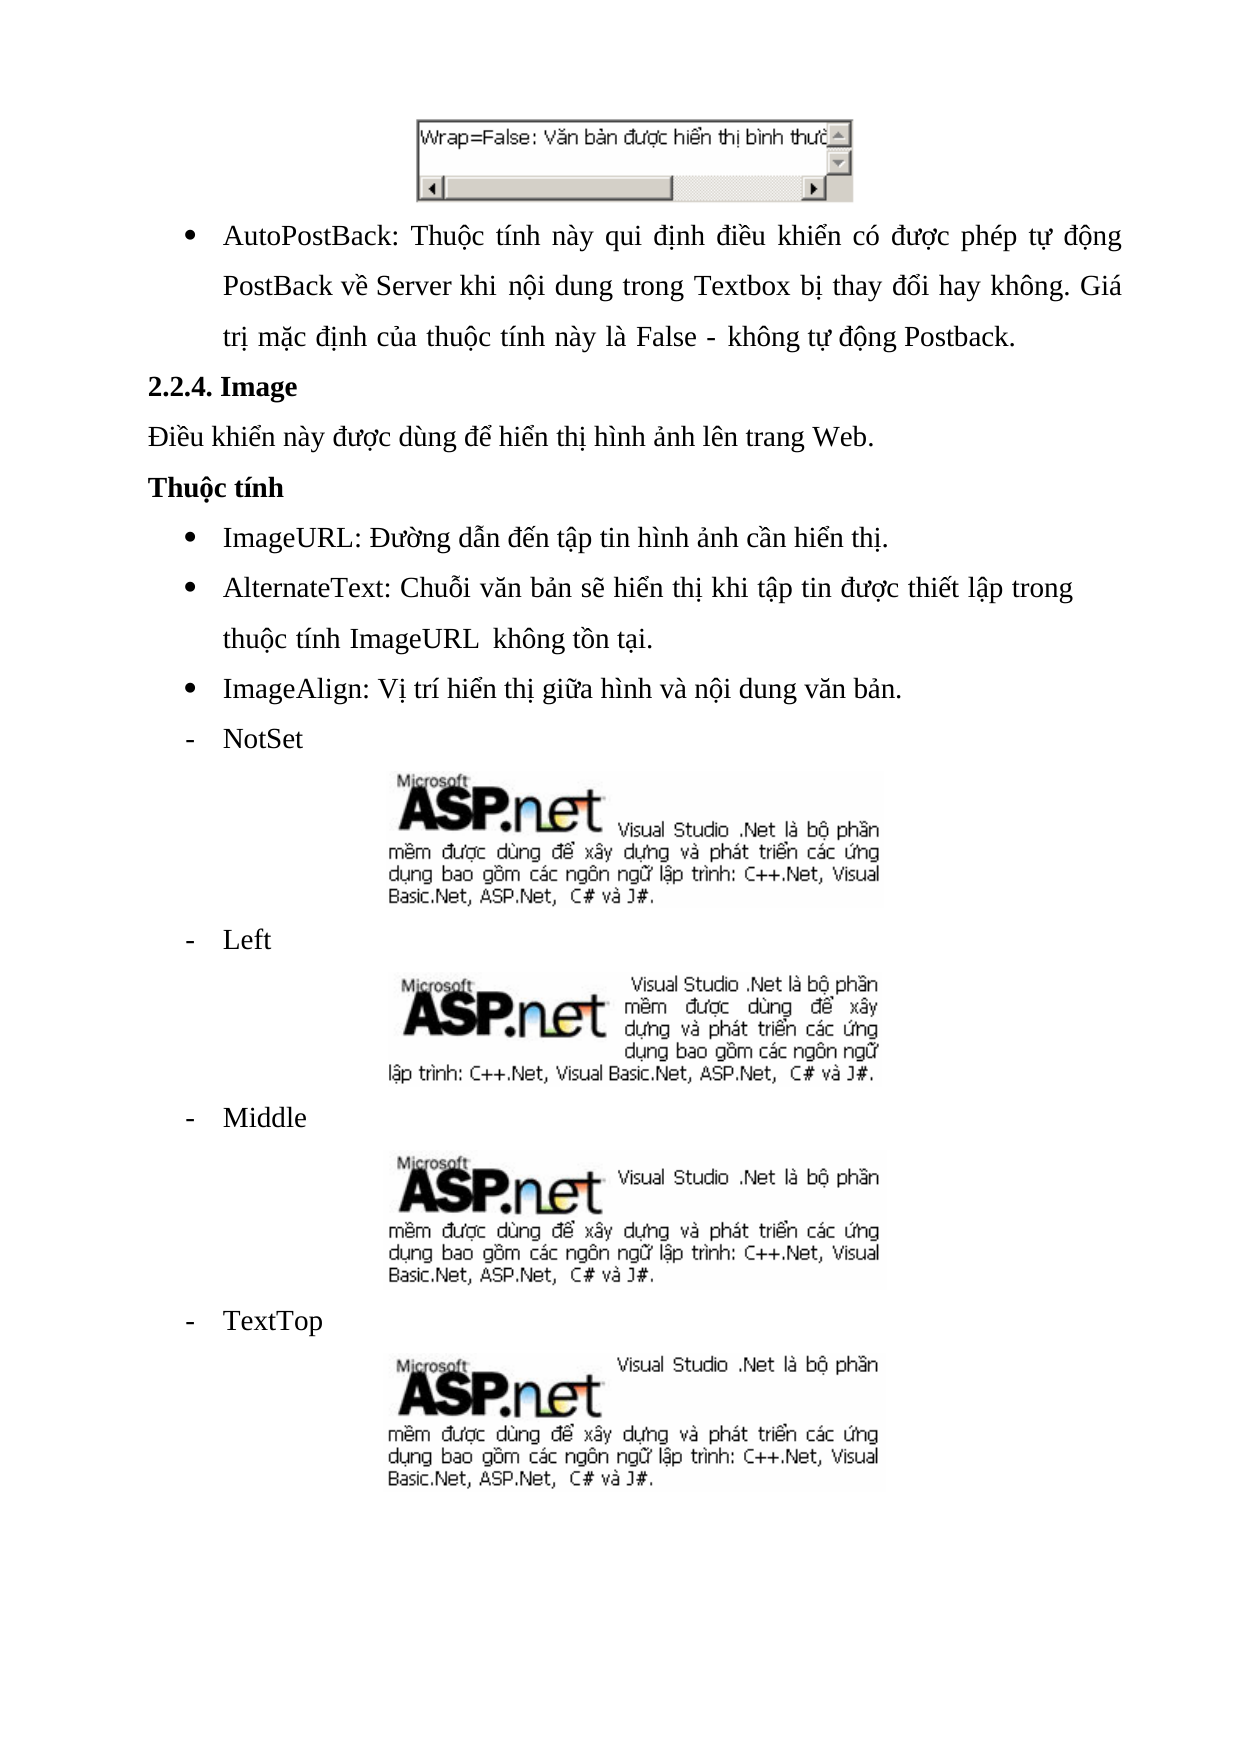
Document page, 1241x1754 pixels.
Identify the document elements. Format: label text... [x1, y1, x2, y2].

picture [382, 1150, 888, 1290]
list TextTop [185, 1303, 1122, 1337]
picture [383, 1353, 887, 1492]
list ImageURL: Đường dẫn đến tập tin hình ảnh cần hiển thị. [185, 520, 1122, 554]
text Điều khiển này được dùng để hiển thị hình ảnh lên trang Web. [148, 419, 1122, 453]
list NotSet [185, 722, 1122, 755]
picture [385, 771, 885, 908]
list ImageAlign: Vị trí hiển thị giữa hình và nội dung văn bản. [185, 671, 1122, 705]
list AlternateText: Chuỗi văn bản sẽ hiển thị khi tập tin được thiết lập trong thuộc tính ImageURL không tồn tại. [185, 570, 1122, 654]
text Thuộc tính [148, 470, 1122, 503]
picture [388, 972, 882, 1087]
list AutoPostBack: Thuộc tính này qui định điều khiển có được phép tự động PostBack về Server khi nội dung trong Textbox bị thay đổi hay không. Giá trị mặc định của thuộc tính này là False - không tự động Postback. [185, 218, 1122, 352]
list Middle [185, 1100, 1122, 1134]
subtitle Image [148, 369, 1122, 403]
list Left [185, 922, 1122, 955]
picture [415, 118, 855, 204]
